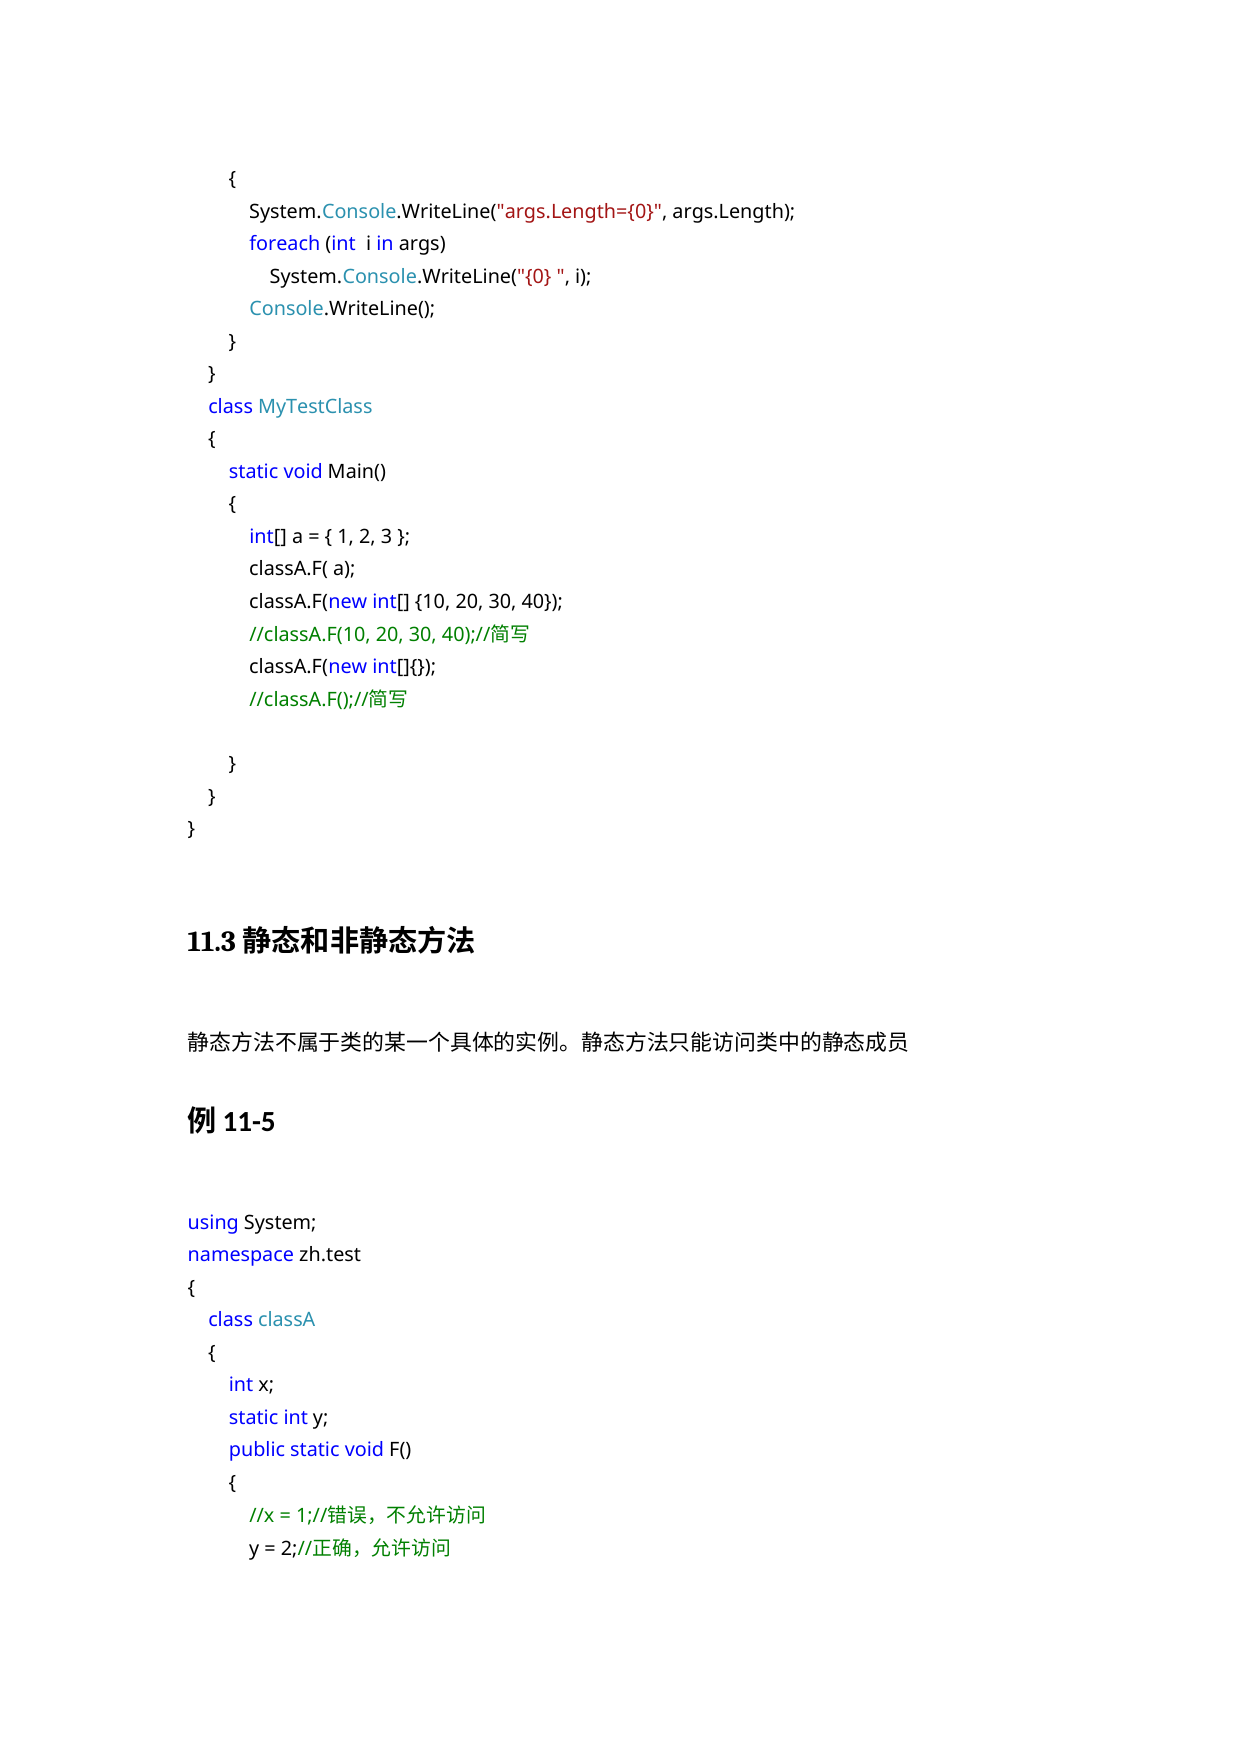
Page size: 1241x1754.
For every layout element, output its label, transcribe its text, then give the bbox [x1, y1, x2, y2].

text System.Console.WriteLine("{0} ", i); [187, 259, 1053, 292]
subtitle 例11-5 [187, 1087, 1053, 1152]
text { [187, 1466, 1053, 1498]
text class classA [187, 1303, 1053, 1336]
text classA.F(new int[] {10, 20, 30, 40}); [187, 584, 1053, 617]
text foreach (int i in args) [187, 227, 1053, 259]
text { [187, 422, 1053, 454]
text using System; [187, 1206, 1053, 1238]
text static int y; [187, 1401, 1053, 1433]
text static void Main() [187, 454, 1053, 487]
text } [187, 747, 1053, 779]
subtitle 11.3 静态和非静态方法 [187, 906, 1053, 971]
text //classA.F(10, 20, 30, 40);//简写 [187, 617, 1053, 649]
text } [187, 812, 1053, 844]
text { [187, 1271, 1053, 1303]
text { [187, 487, 1053, 519]
text } [187, 357, 1053, 389]
text classA.F(new int[]{}); [187, 649, 1053, 682]
text } [187, 779, 1053, 812]
text int[] a = { 1, 2, 3 }; [187, 519, 1053, 552]
text int x; [187, 1368, 1053, 1401]
text public static void F() [187, 1433, 1053, 1466]
text //classA.F();//简写 [187, 682, 1053, 714]
text { [187, 1336, 1053, 1368]
text Console.WriteLine(); [187, 292, 1053, 324]
text { [187, 162, 1053, 194]
text System.Console.WriteLine("args.Length={0}", args.Length); [187, 194, 1053, 227]
text classA.F( a); [187, 552, 1053, 584]
text //x = 1;//错误，不允许访问 [187, 1498, 1053, 1531]
text } [187, 324, 1053, 357]
text y = 2;//正确，允许访问 [187, 1531, 1053, 1563]
text namespace zh.test [187, 1238, 1053, 1271]
text 静态方法不属于类的某一个具体的实例。静态方法只能访问类中的静态成员 [187, 1025, 1053, 1057]
text class MyTestClass [187, 389, 1053, 422]
